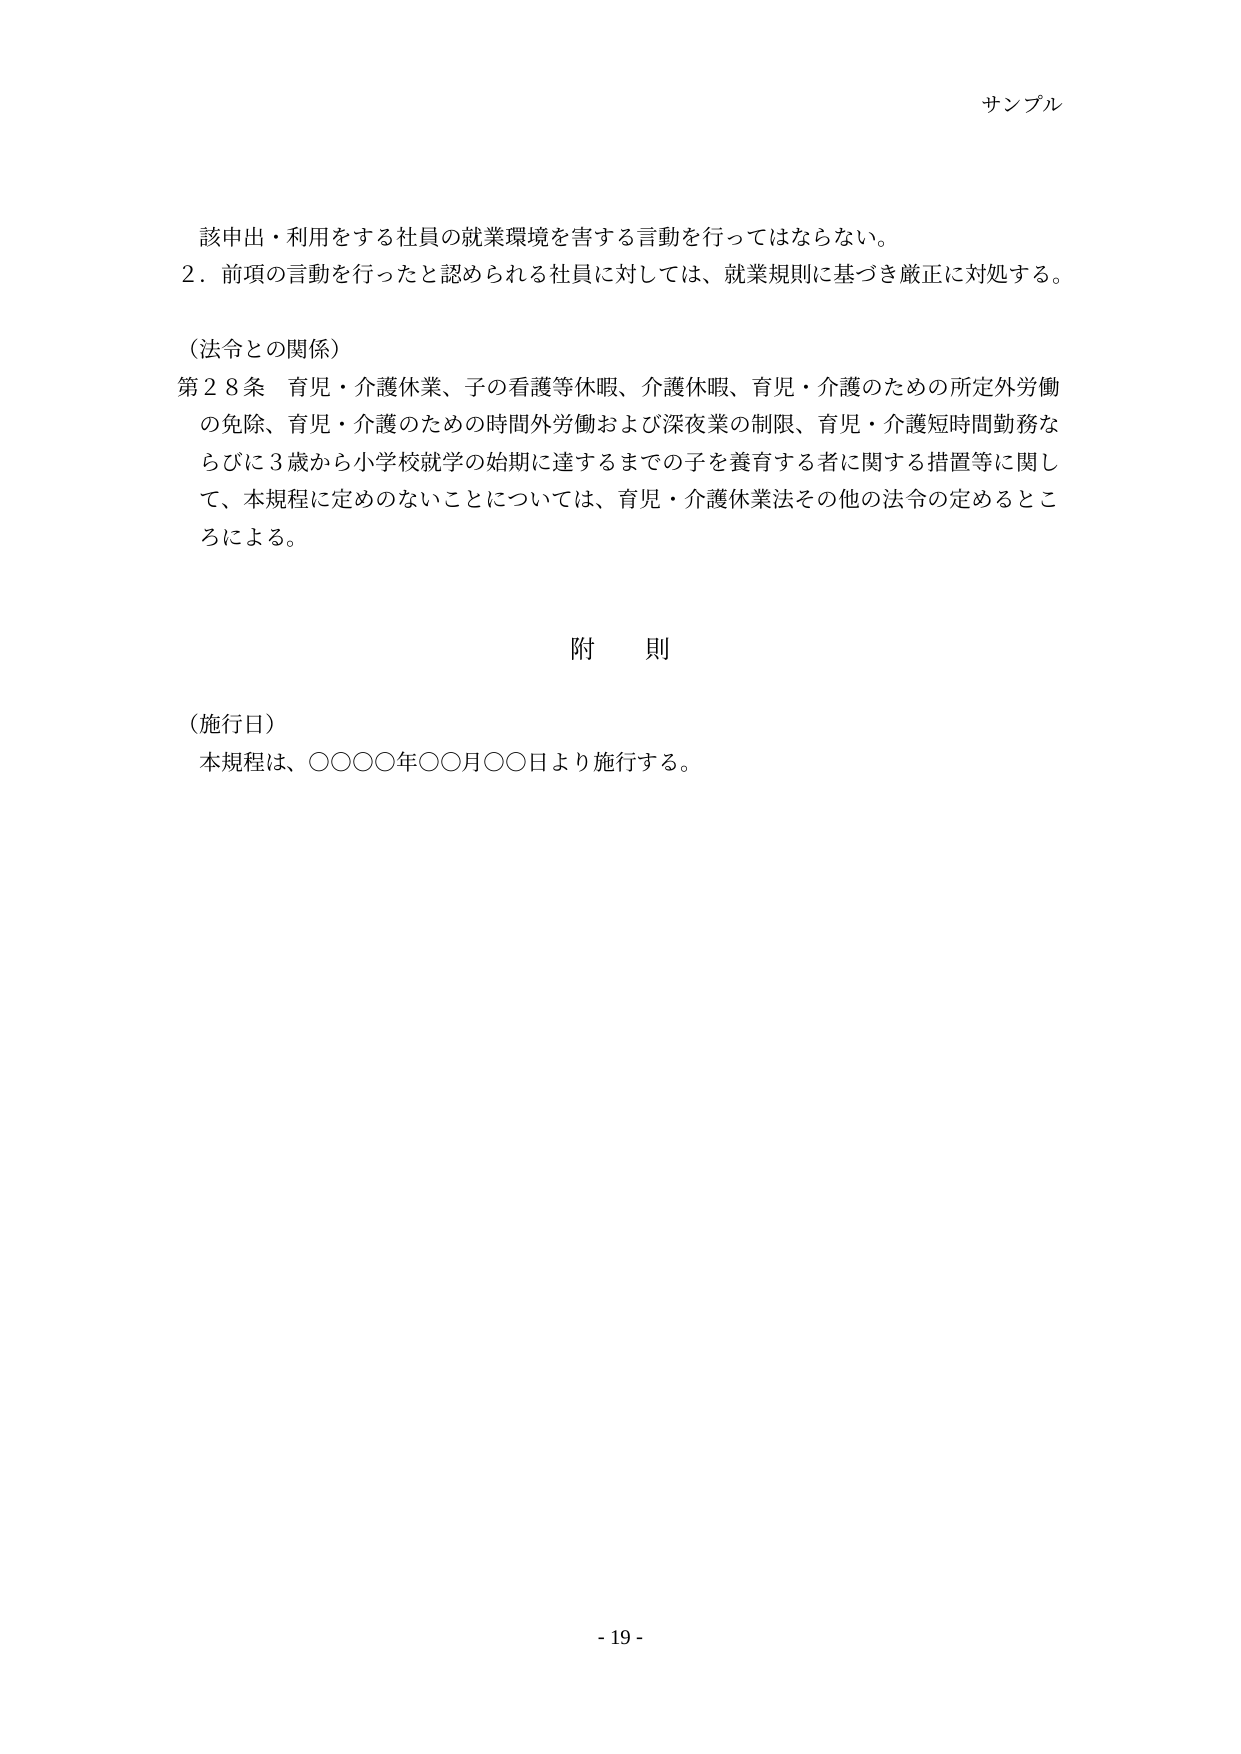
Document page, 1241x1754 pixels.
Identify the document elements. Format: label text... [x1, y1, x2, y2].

text （施行日） [177, 704, 1063, 742]
text 本規程は、○○○○年○○月○○日より施行する。 [177, 742, 1063, 779]
text 第２８条 育児・介護休業、子の看護等休暇、介護休暇、育児・介護のための所定外労働の免除、育児・介護のための時間外労働および深夜業の制限、育児・介護短時間勤務ならびに３歳から小学校就学の始期に達するまでの子を養育する者に関する措置等に関して、本規程に定めのないことについては、育児・介護休業法その他の法令の定めるところによる。 [177, 367, 1063, 554]
text （法令との関係） [177, 329, 1063, 367]
text 附 則 [177, 629, 1063, 667]
text ２．前項の言動を行ったと認められる社員に対しては、就業規則に基づき厳正に対処する。 [177, 254, 1063, 292]
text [177, 217, 1063, 254]
